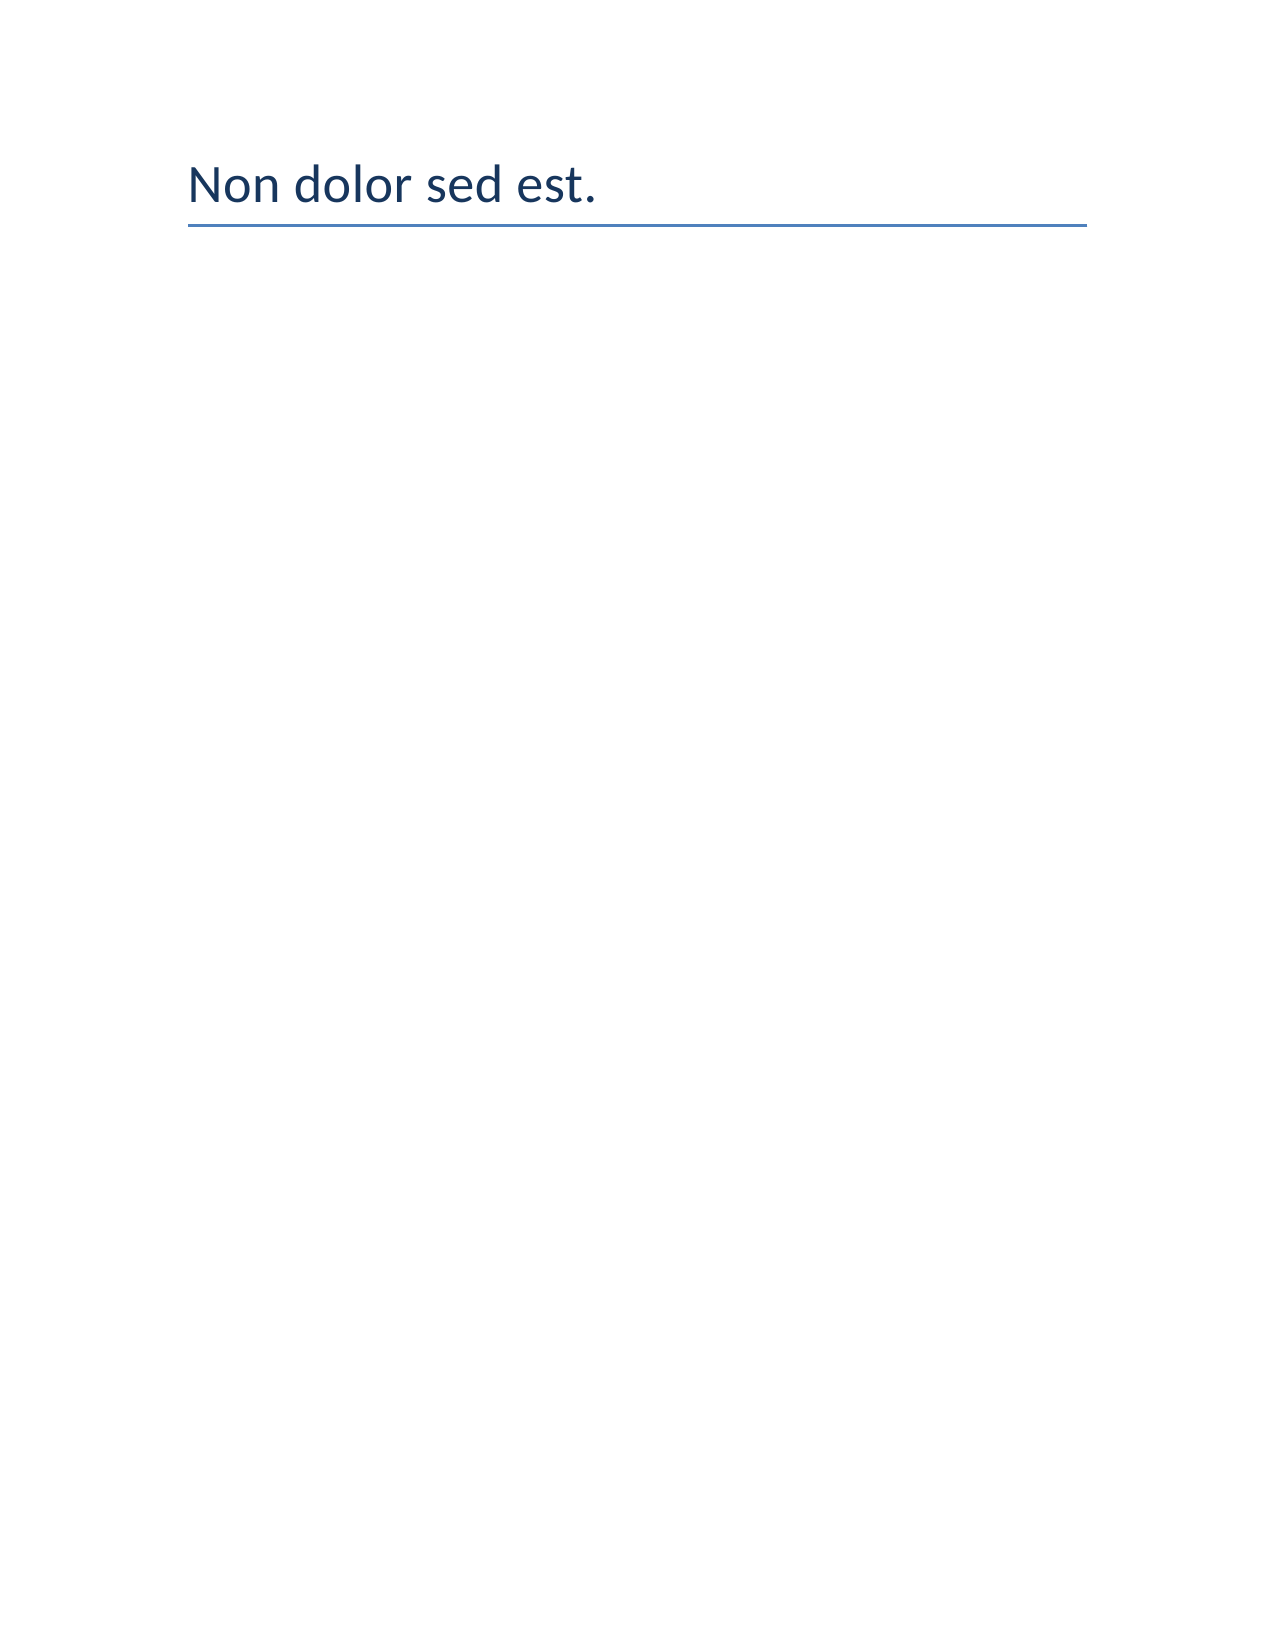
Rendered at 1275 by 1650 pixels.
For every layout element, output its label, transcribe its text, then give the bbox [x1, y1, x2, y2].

title Non dolor sed est. [187, 150, 1087, 227]
